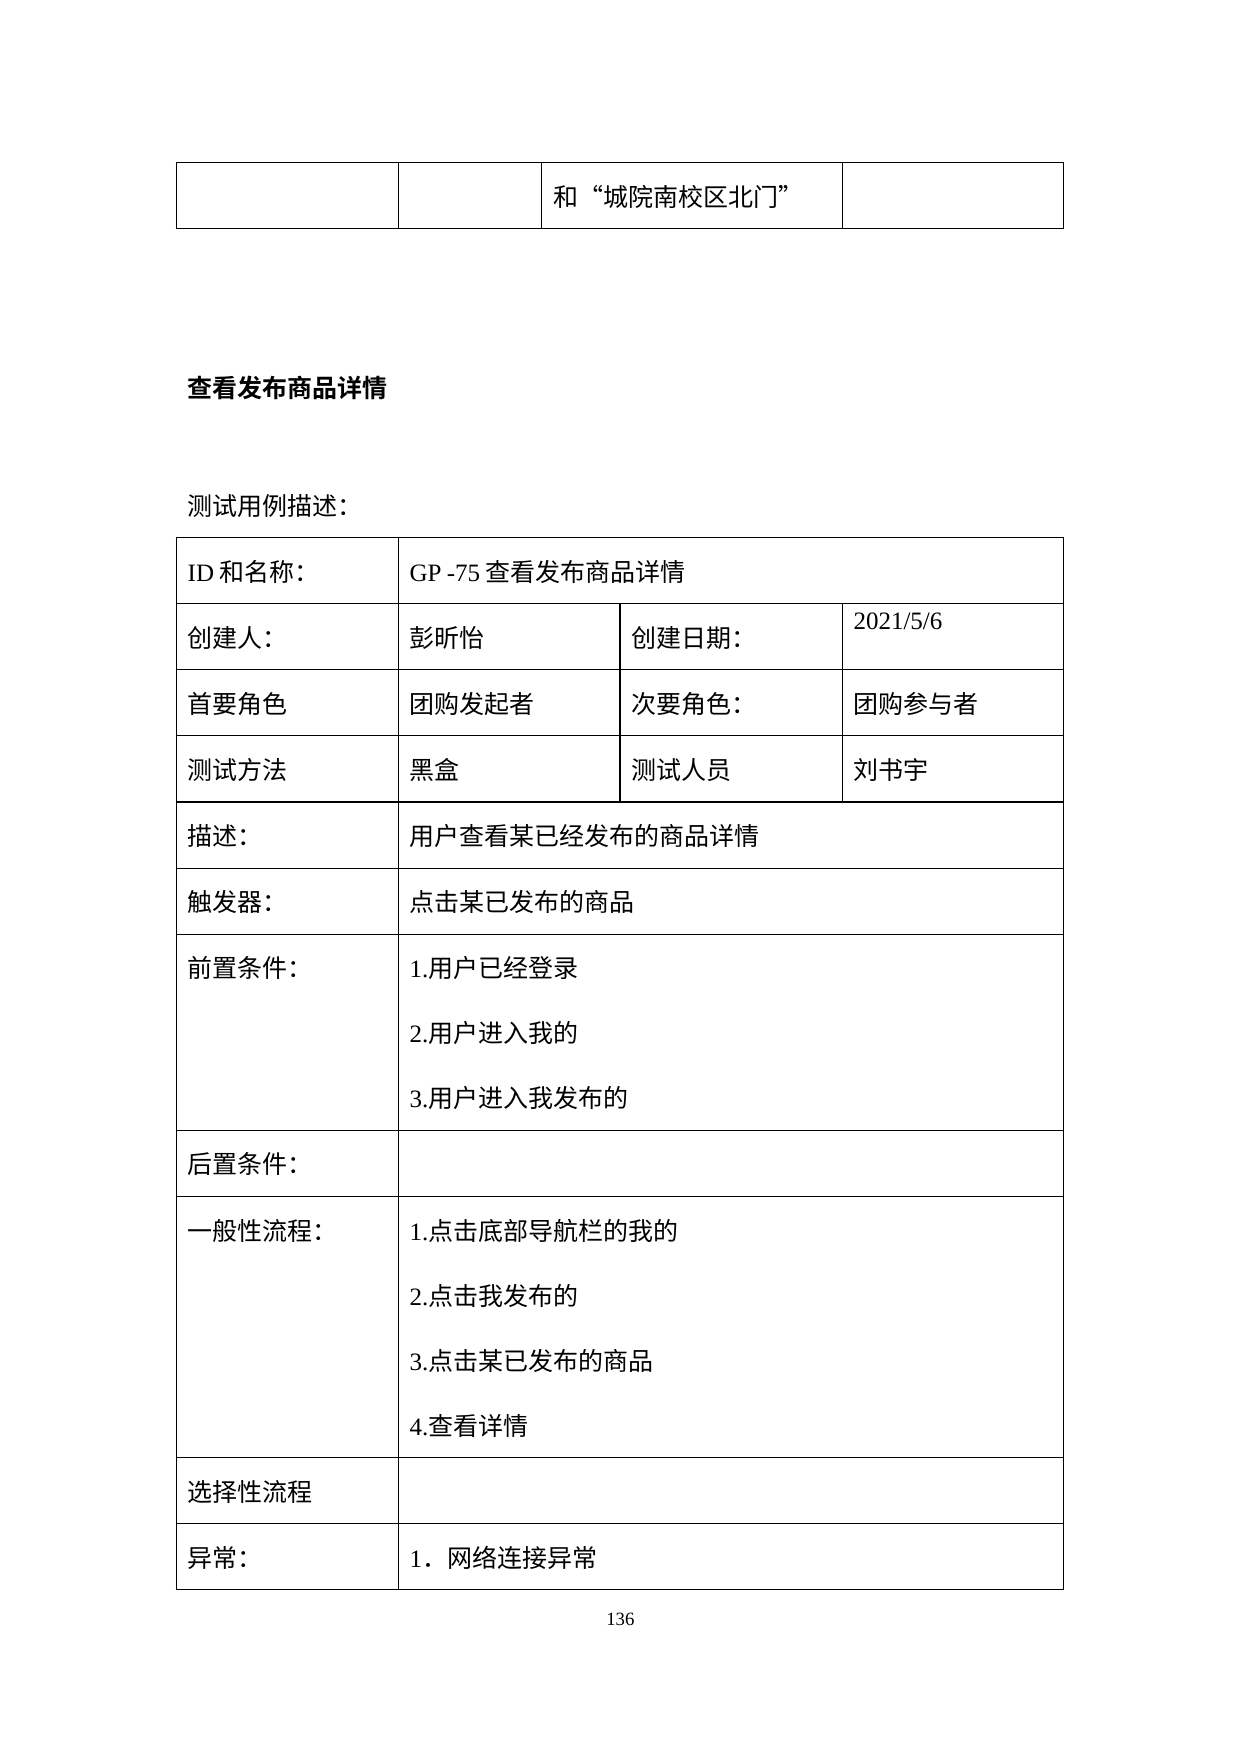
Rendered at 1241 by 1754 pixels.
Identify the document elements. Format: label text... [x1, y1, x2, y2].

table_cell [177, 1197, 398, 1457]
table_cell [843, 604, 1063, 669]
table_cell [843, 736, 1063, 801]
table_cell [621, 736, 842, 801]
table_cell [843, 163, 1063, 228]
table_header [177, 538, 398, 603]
subtitle 查看发布商品详情 [187, 354, 1053, 419]
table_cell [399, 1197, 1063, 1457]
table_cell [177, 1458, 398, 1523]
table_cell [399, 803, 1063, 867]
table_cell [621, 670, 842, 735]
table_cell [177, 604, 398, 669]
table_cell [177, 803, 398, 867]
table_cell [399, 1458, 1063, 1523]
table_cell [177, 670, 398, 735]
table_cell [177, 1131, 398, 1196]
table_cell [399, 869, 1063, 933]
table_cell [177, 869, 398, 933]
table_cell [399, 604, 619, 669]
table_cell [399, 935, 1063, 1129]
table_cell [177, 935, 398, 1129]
text 测试用例描述： [187, 472, 1053, 537]
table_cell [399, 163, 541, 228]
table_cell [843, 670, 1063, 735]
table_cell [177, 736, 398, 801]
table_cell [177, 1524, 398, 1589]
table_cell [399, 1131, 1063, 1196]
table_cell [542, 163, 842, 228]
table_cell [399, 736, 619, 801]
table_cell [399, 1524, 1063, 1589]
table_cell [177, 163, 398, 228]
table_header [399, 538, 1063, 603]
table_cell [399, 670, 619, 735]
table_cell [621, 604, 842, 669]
